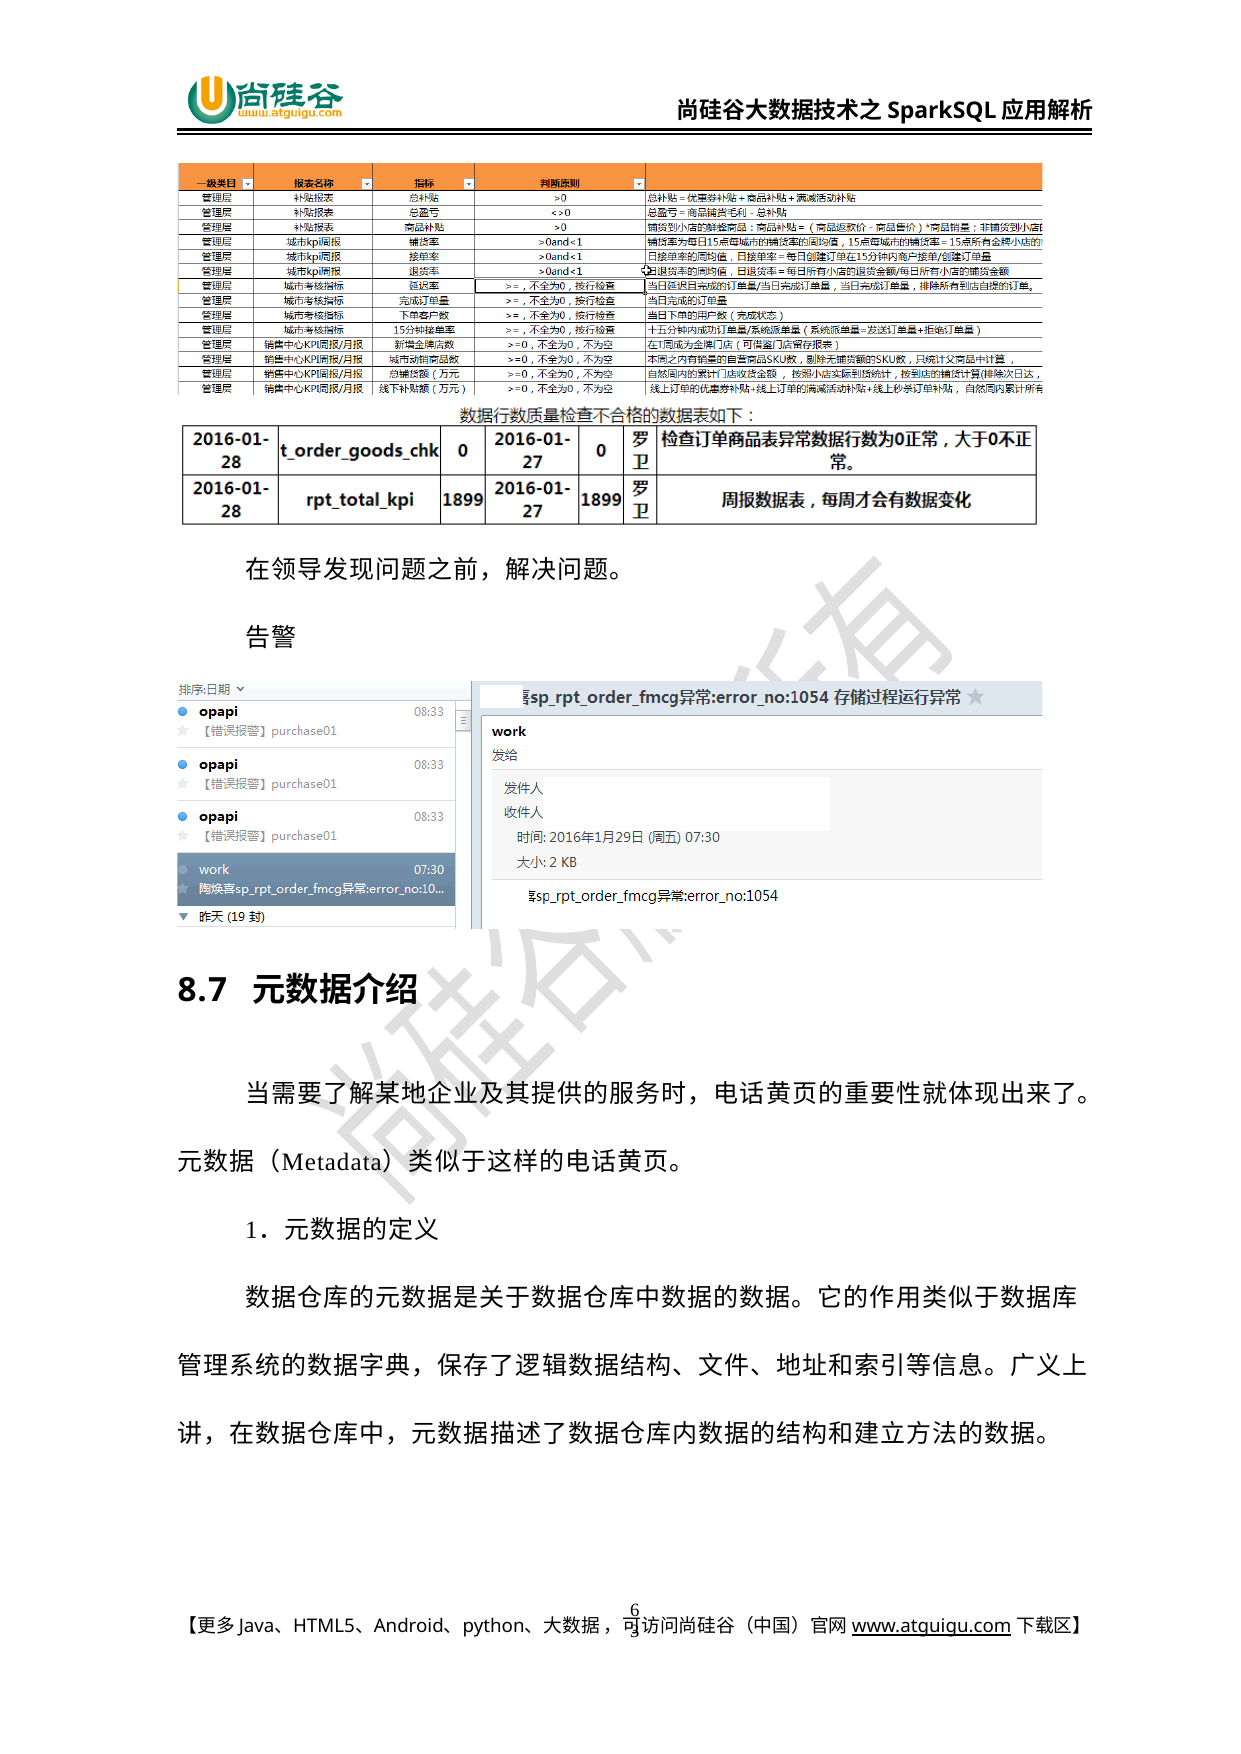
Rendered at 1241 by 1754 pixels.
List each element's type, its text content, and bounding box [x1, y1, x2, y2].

text 当需要了解某地企业及其提供的服务时，电话黄页的重要性就体现出来了。元数据（Metadata）类似于这样的电话黄页。 [177, 1058, 1092, 1194]
text 1．元数据的定义 [177, 1194, 1092, 1262]
text 告警 [177, 601, 1092, 669]
text 数据仓库的元数据是关于数据仓库中数据的数据。它的作用类似于数据库管理系统的数据字典，保存了逻辑数据结构、文件、地址和索引等信息。广义上讲，在数据仓库中，元数据描述了数据仓库内数据的结构和建立方法的数据。 [177, 1262, 1092, 1466]
picture [177, 68, 362, 128]
picture [177, 163, 1043, 395]
picture [177, 681, 1043, 929]
picture [177, 398, 1043, 533]
subtitle 元数据介绍 [177, 953, 1092, 1021]
text 在领导发现问题之前，解决问题。 [177, 533, 1092, 601]
